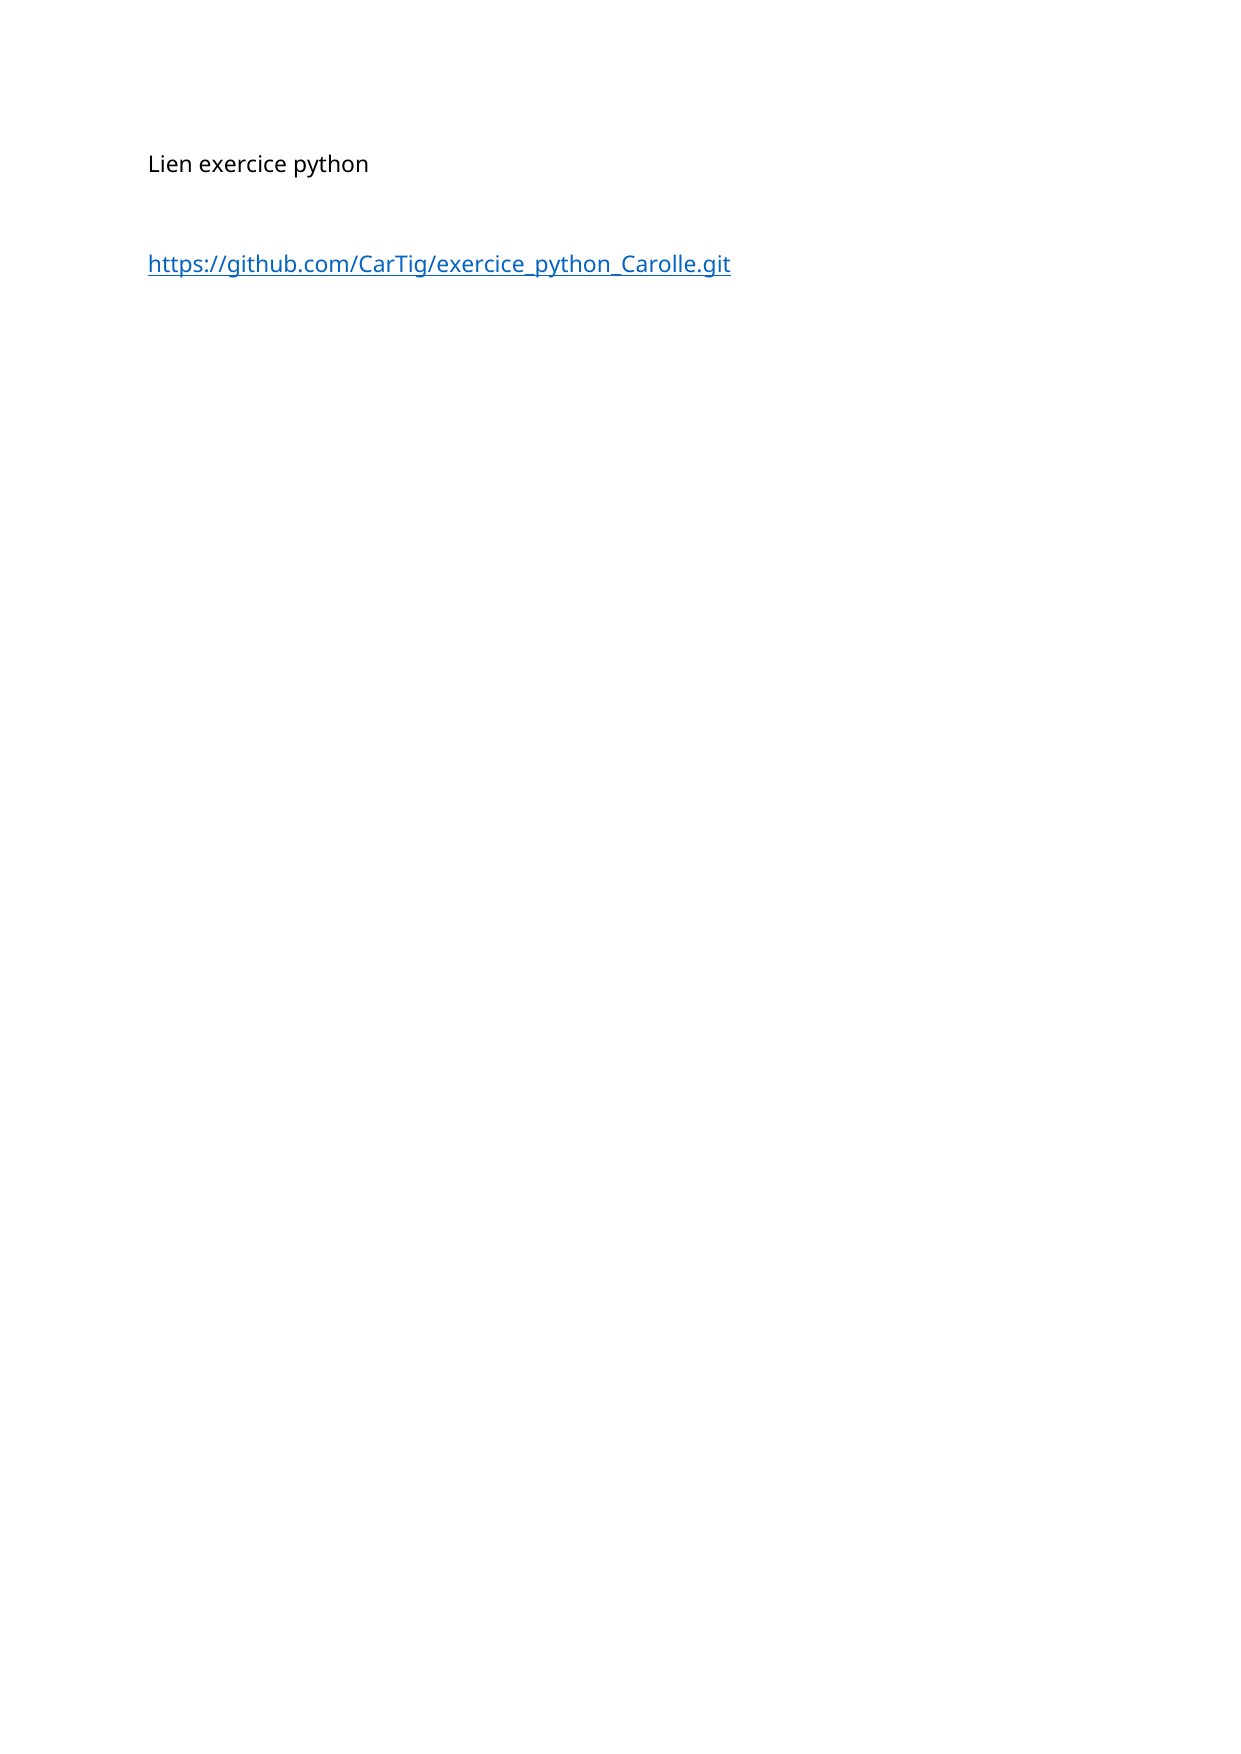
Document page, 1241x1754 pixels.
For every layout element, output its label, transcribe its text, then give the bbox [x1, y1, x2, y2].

text Lien exercice python [148, 148, 1093, 179]
text https://github.com/CarTig/exercice_python_Carolle.git [148, 248, 1093, 280]
